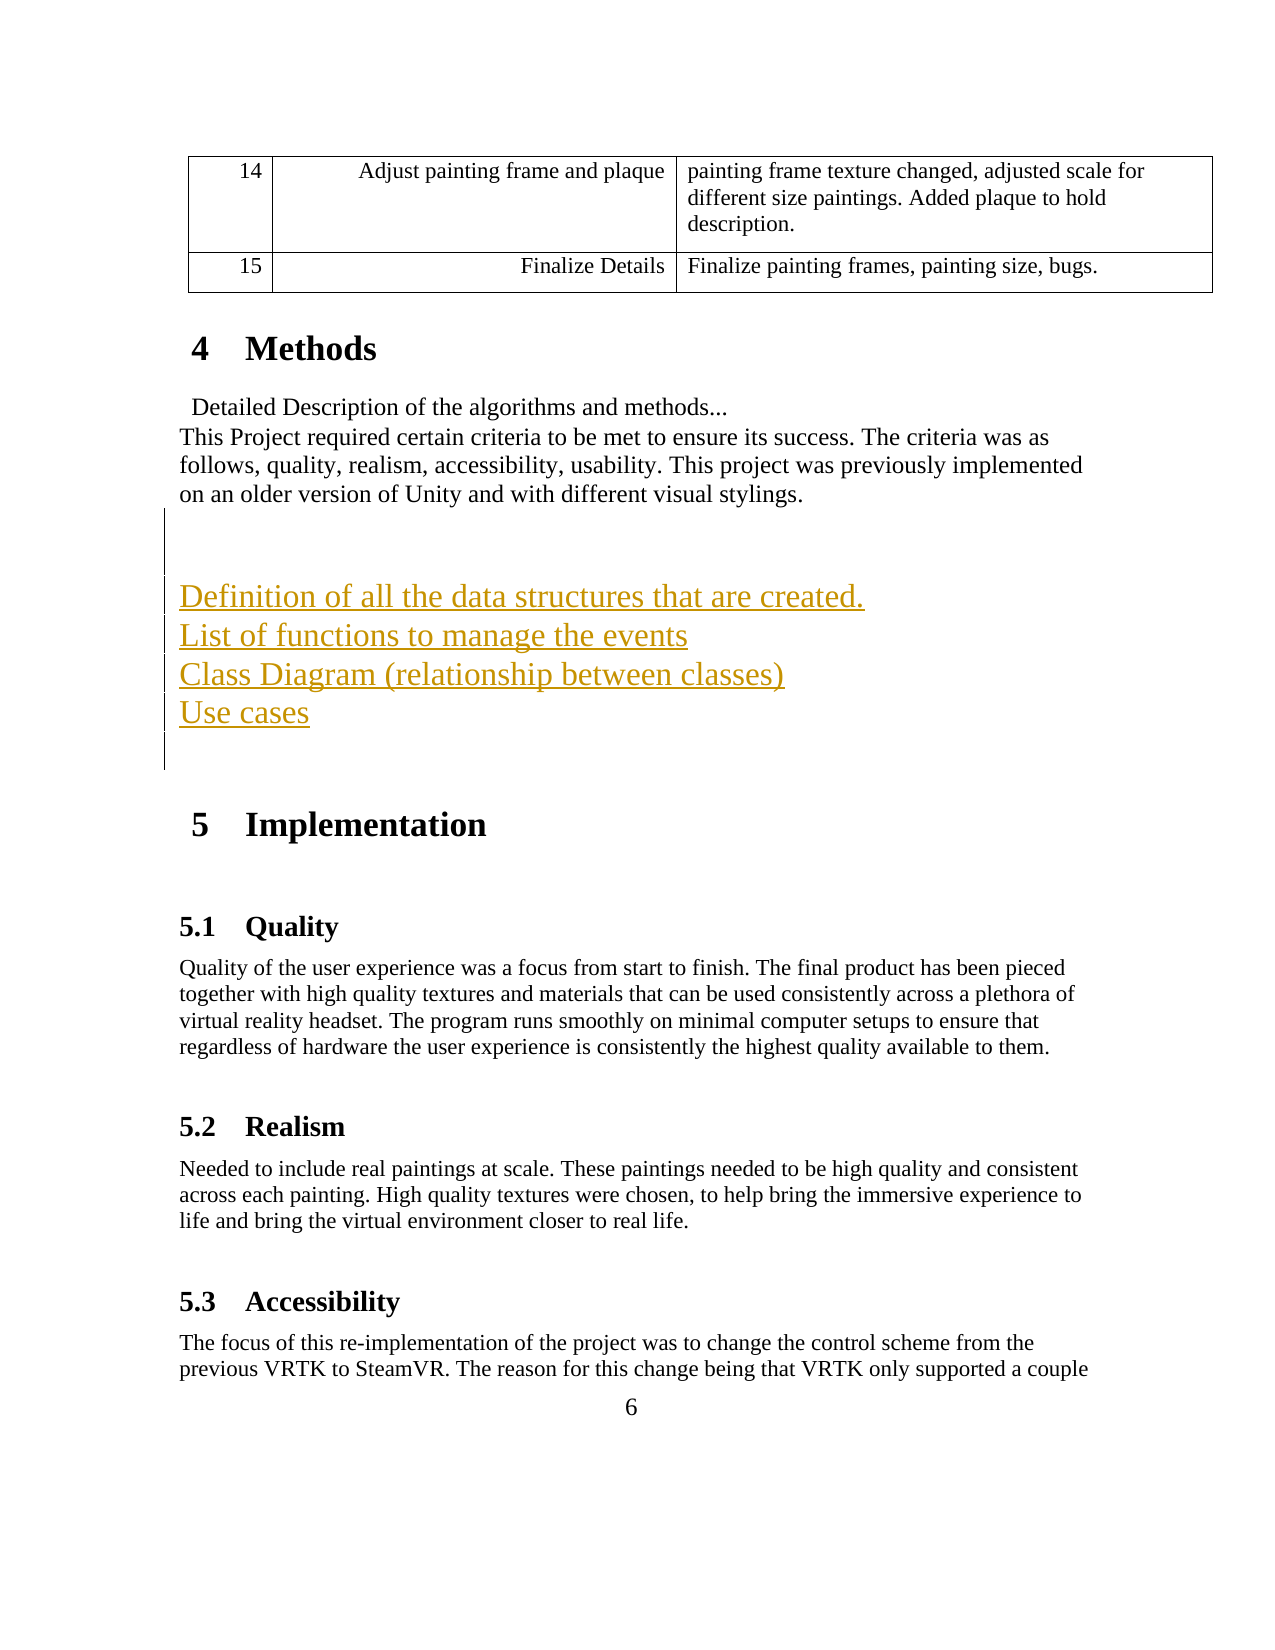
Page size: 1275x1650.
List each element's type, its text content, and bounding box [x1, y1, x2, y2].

table_cell painting frame texture changed, adjusted scale for different size paintings. Added plaque to hold description. [677, 157, 1212, 252]
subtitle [179, 1329, 1096, 1382]
subtitle Quality of the user experience was a focus from start to finish. The final product has been pieced together with high quality textures and materials that can be used consistently across a plethora of virtual reality headset. The program runs smoothly on minimal computer setups to ensure that regardless of hardware the user experience is consistently the highest quality available to them. [179, 954, 1096, 1059]
table_cell 15 [189, 253, 272, 292]
table_cell Adjust painting frame and plaque [273, 157, 676, 252]
subtitle 5.3 Accessibility [179, 1284, 1096, 1317]
table_cell Finalize painting frames, painting size, bugs. [677, 253, 1212, 292]
text This Project required certain criteria to be met to ensure its success. The criteria was as follows, quality, realism, accessibility, usability. This project was previously implemented on an older version of Unity and with different visual stylings. [179, 422, 1096, 508]
subtitle 5.1 Quality [179, 909, 1096, 942]
subtitle 5.2 Realism [179, 1109, 1096, 1143]
table_cell 14 [189, 157, 272, 252]
subtitle Needed to include real paintings at scale. These paintings needed to be high quality and consistent across each painting. High quality textures were chosen, to help bring the immersive experience to life and bring the virtual environment closer to real life. [179, 1155, 1096, 1234]
text Detailed Description of the algorithms and methods... [191, 392, 1096, 421]
subtitle Methods [191, 327, 1096, 368]
subtitle Implementation [191, 803, 1096, 844]
table_cell Finalize Details [273, 253, 676, 292]
